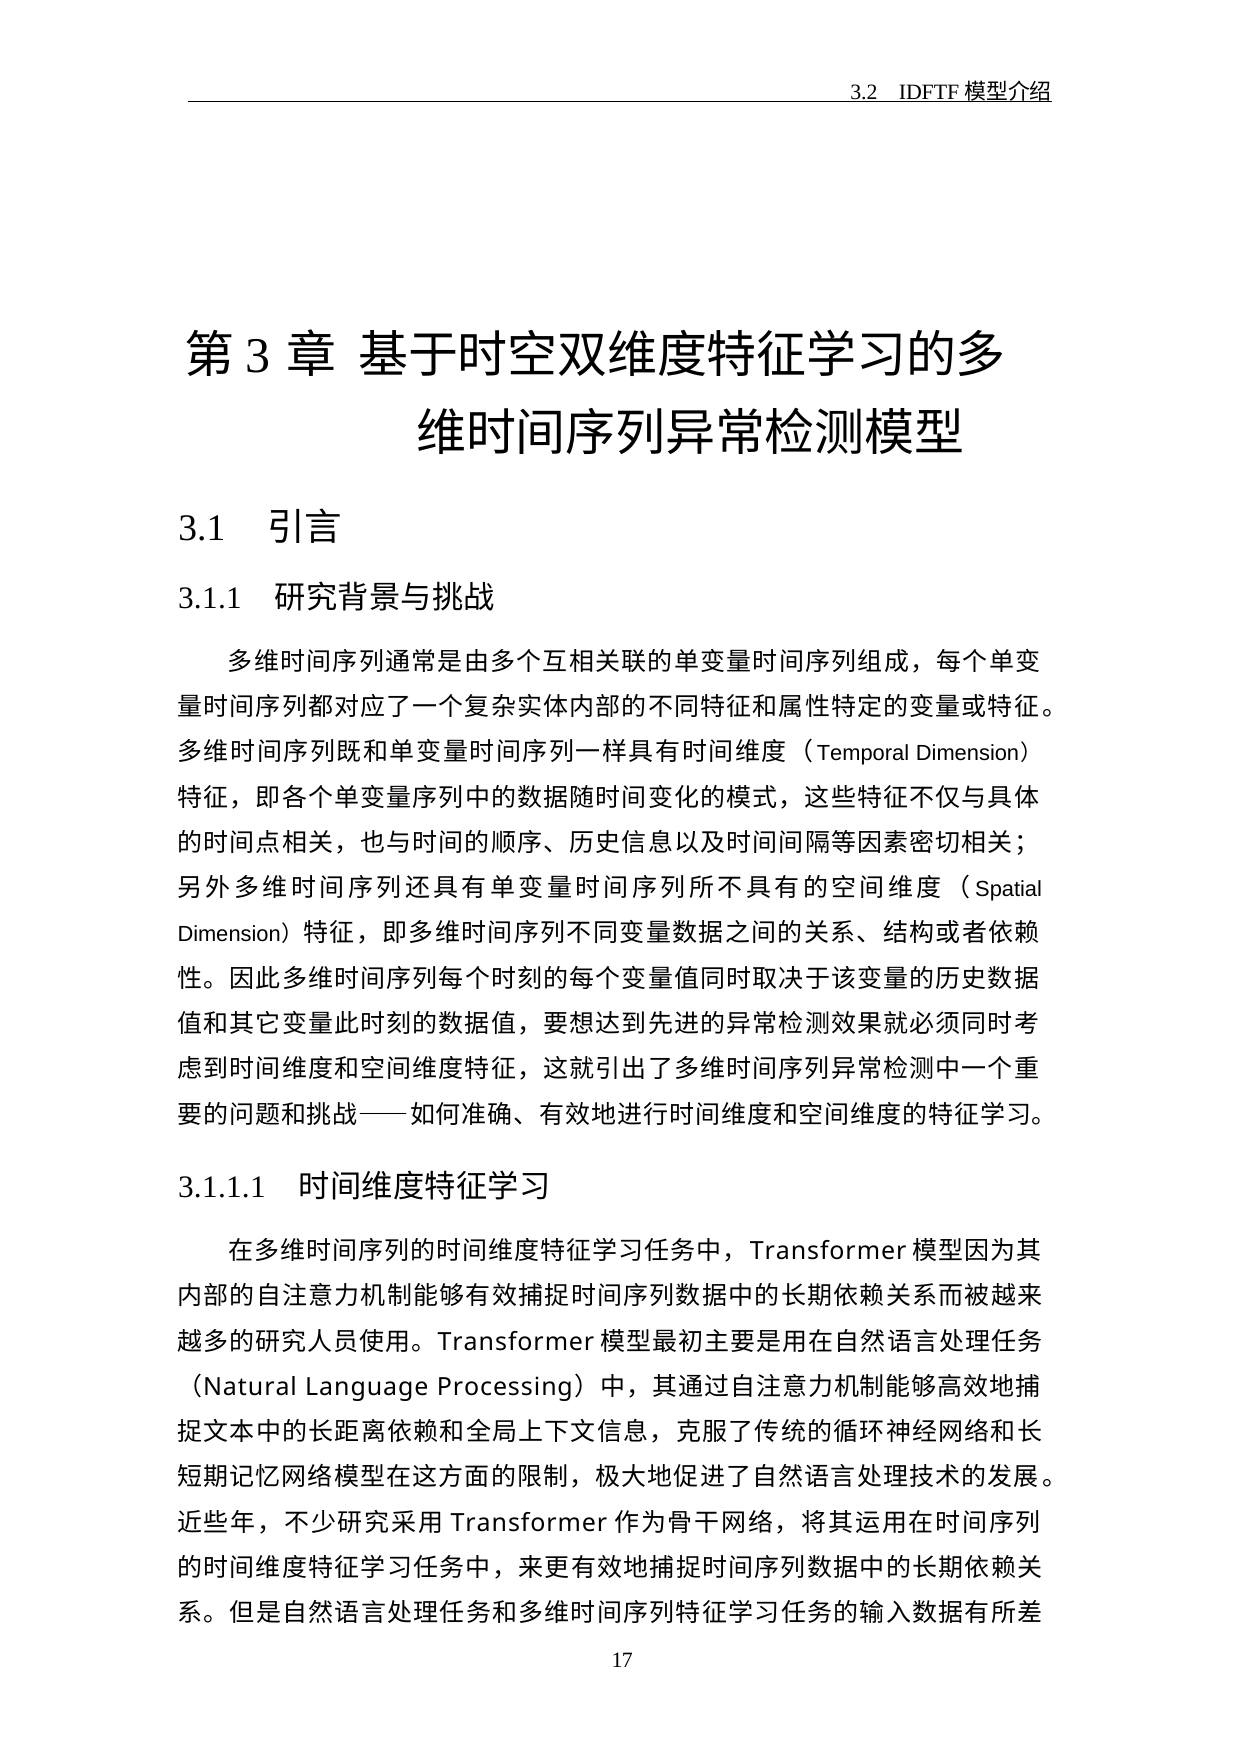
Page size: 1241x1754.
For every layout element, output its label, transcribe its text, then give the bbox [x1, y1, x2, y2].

text 第 3 章 基于时空双维度特征学习的多维时间序列异常检测模型 [184, 314, 1037, 465]
text 多维时间序列通常是由多个互相关联的单变量时间序列组成，每个单变量时间序列都对应了一个复杂实体内部的不同特征和属性特定的变量或特征。多维时间序列既和单变量时间序列一样具有时间维度（Temporal Dimension）特征，即各个单变量序列中的数据随时间变化的模式，这些特征不仅与具体的时间点相关，也与时间的顺序、历史信息以及时间间隔等因素密切相关；另外多维时间序列还具有单变量时间序列所不具有的空间维度（Spatial Dimension）特征，即多维时间序列不同变量数据之间的关系、结构或者依赖性。因此多维时间序列每个时刻的每个变量值同时取决于该变量的历史数据值和其它变量此时刻的数据值，要想达到先进的异常检测效果就必须同时考虑到时间维度和空间维度特征，这就引出了多维时间序列异常检测中一个重要的问题和挑战——如何准确、有效地进行时间维度和空间维度的特征学习。 [177, 641, 1042, 1130]
text 3.1 引言 [178, 503, 1054, 550]
text 3.1.1.1 时间维度特征学习 [178, 1166, 1054, 1206]
text 3.1.1 研究背景与挑战 [178, 576, 1054, 617]
